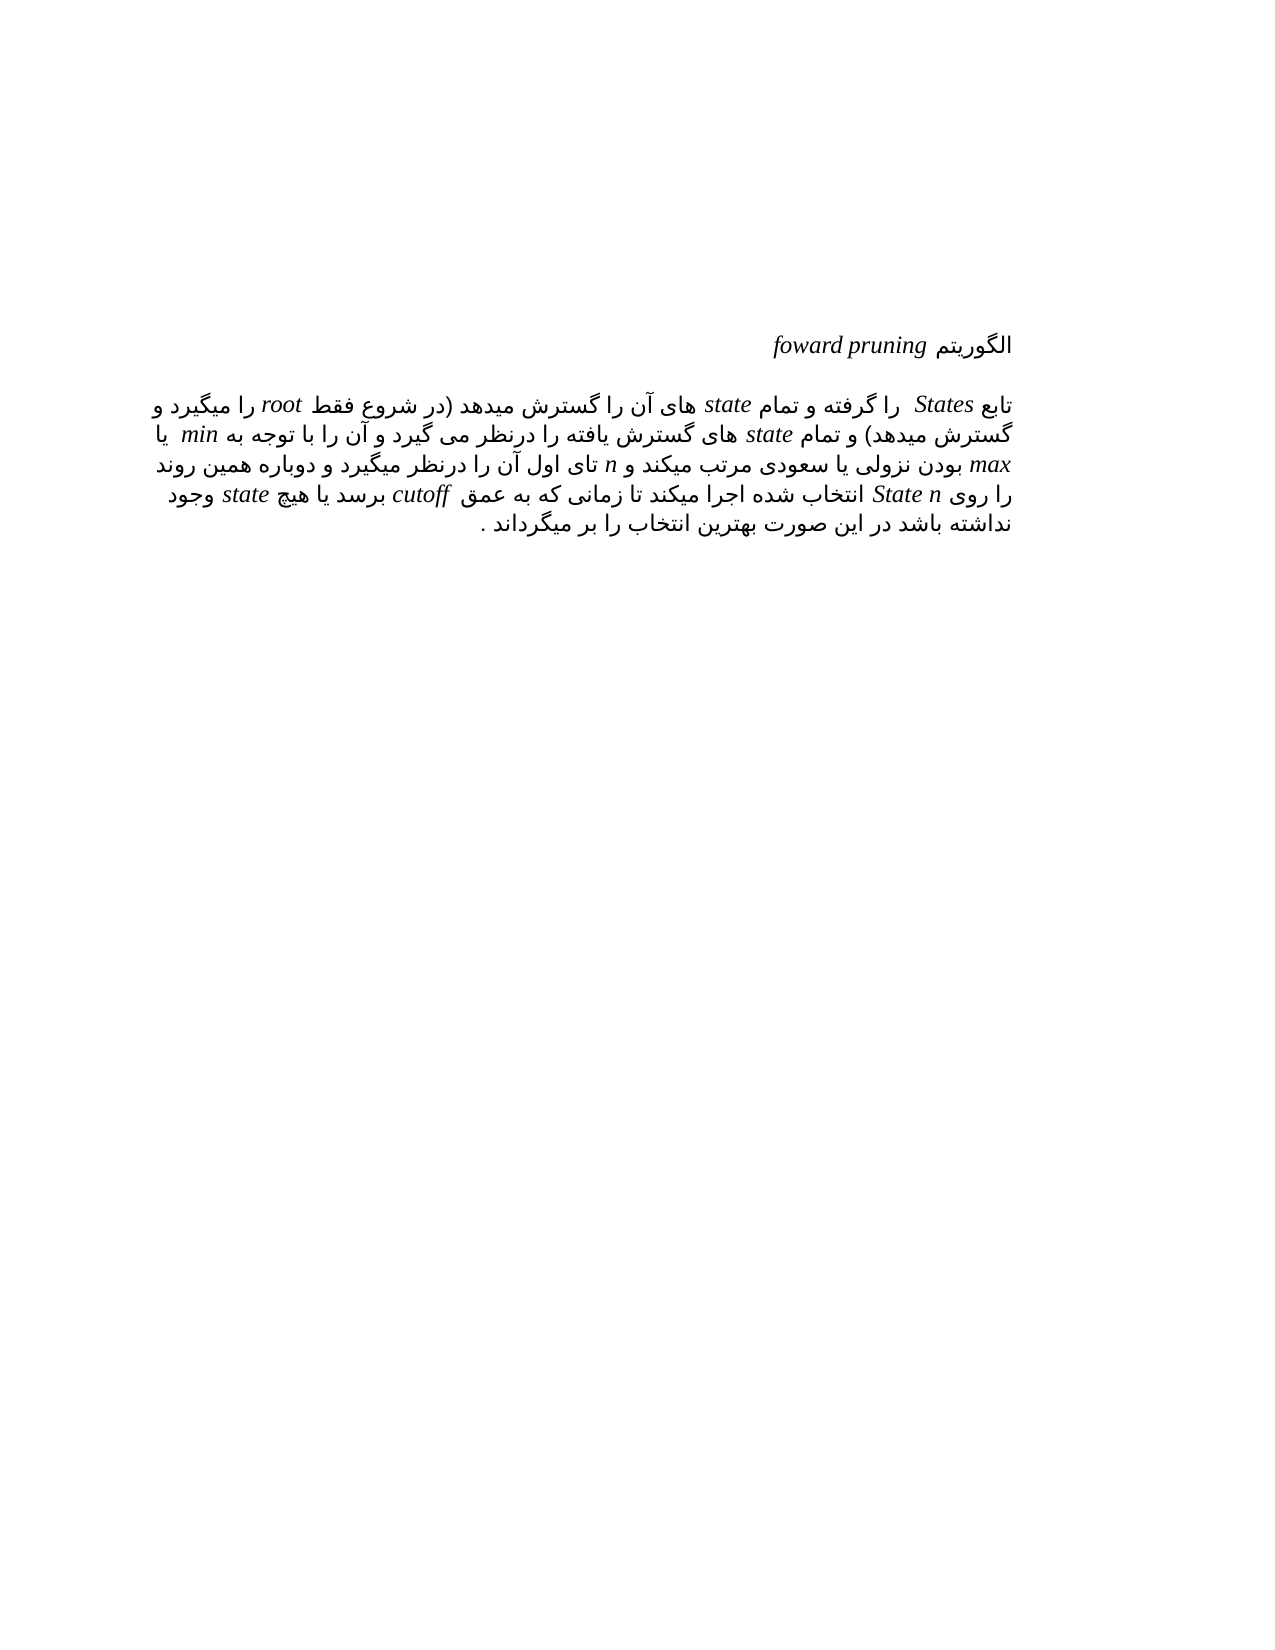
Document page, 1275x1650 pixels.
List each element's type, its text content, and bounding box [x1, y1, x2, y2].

list الگوریتم [150, 331, 1012, 359]
list تابع را گرفته و تمام های آن را گسترش میدهد (در شروع فقط را میگیرد و گسترش میدهد) و تمام های گسترش یافته را درنظر می گیرد و آن را با توجه به یا بودن نزولی یا سعودی مرتب میکند و تای اول آن را درنظر میگیرد و دوباره همین روند را روی انتخاب شده اجرا میکند تا زمانی که به عمق برسد یا هیچ وجود نداشته باشد در این صورت بهترین انتخاب را بر میگرداند . [150, 391, 1012, 536]
